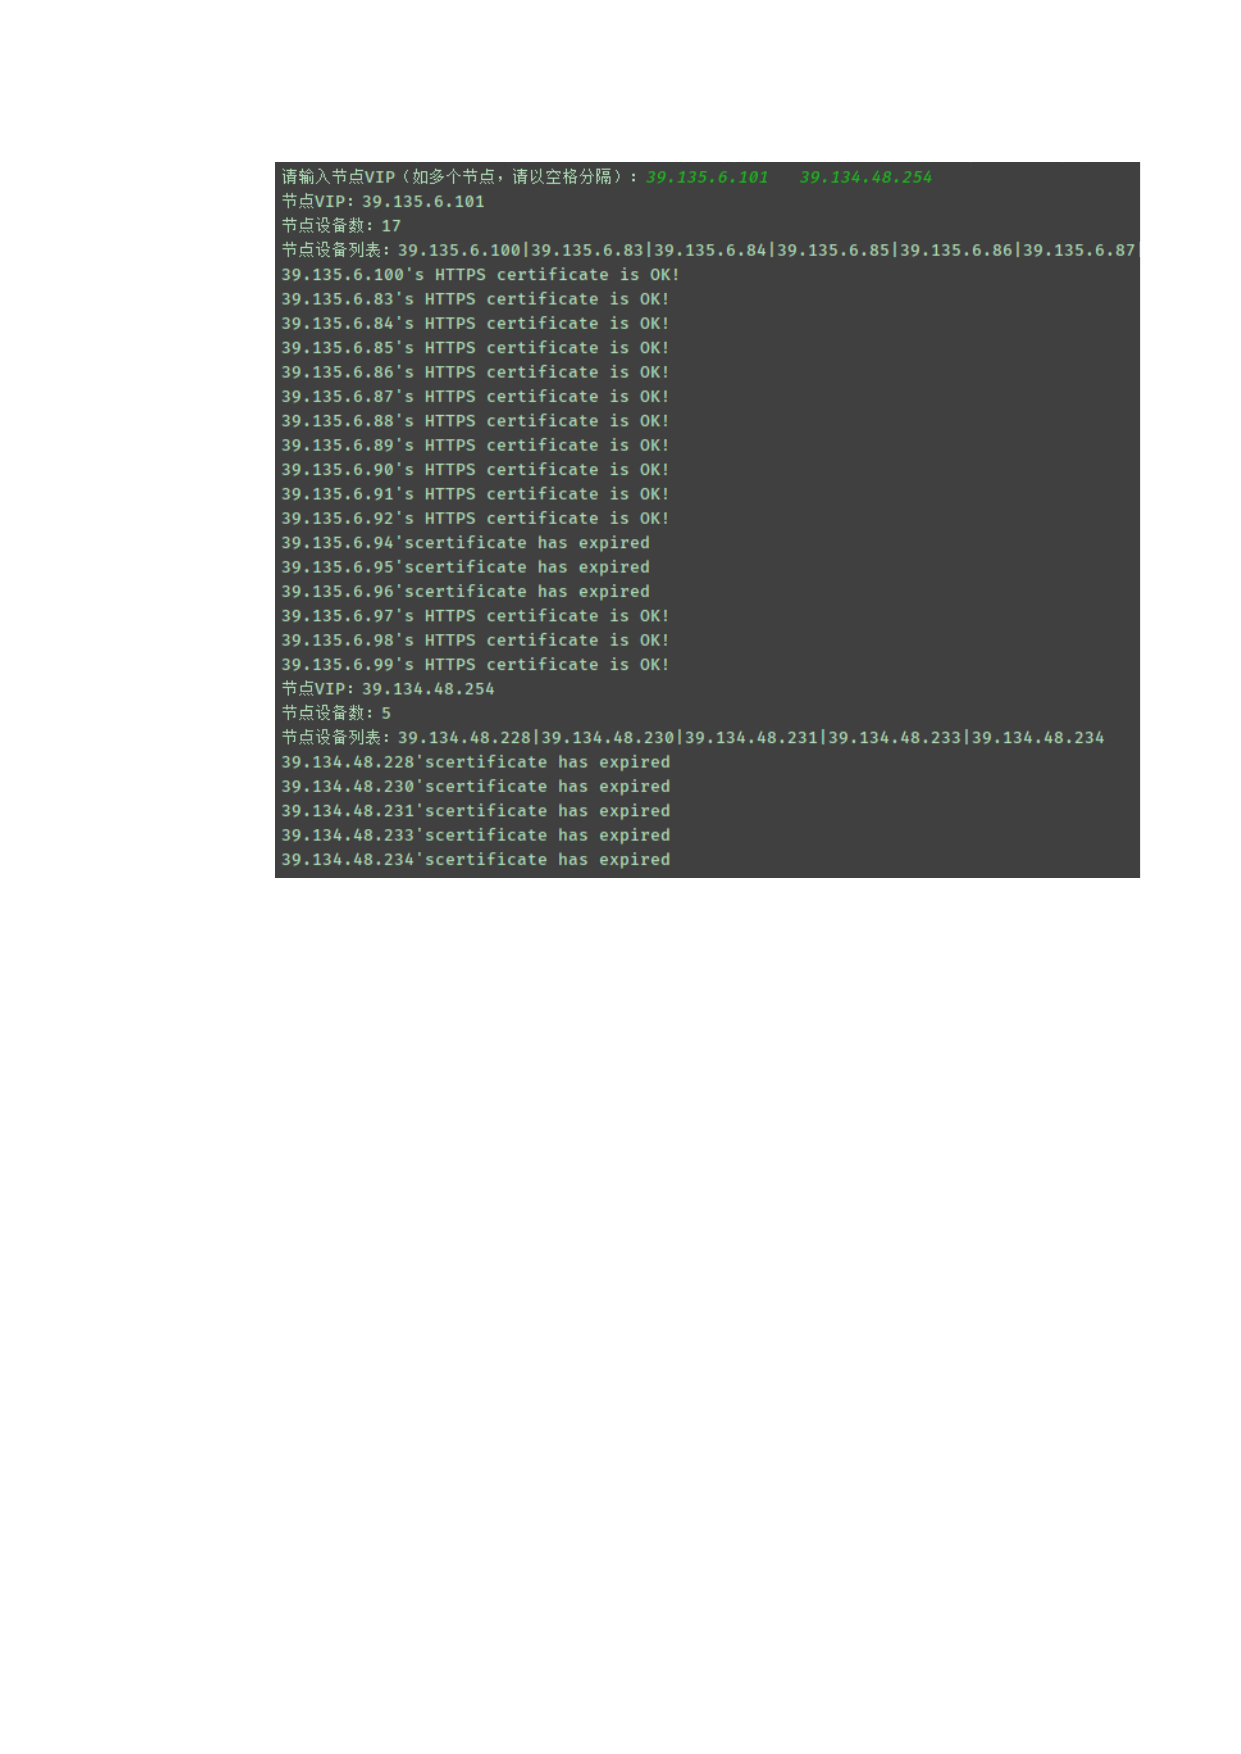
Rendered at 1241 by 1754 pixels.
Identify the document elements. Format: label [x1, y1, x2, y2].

picture [275, 162, 1141, 878]
